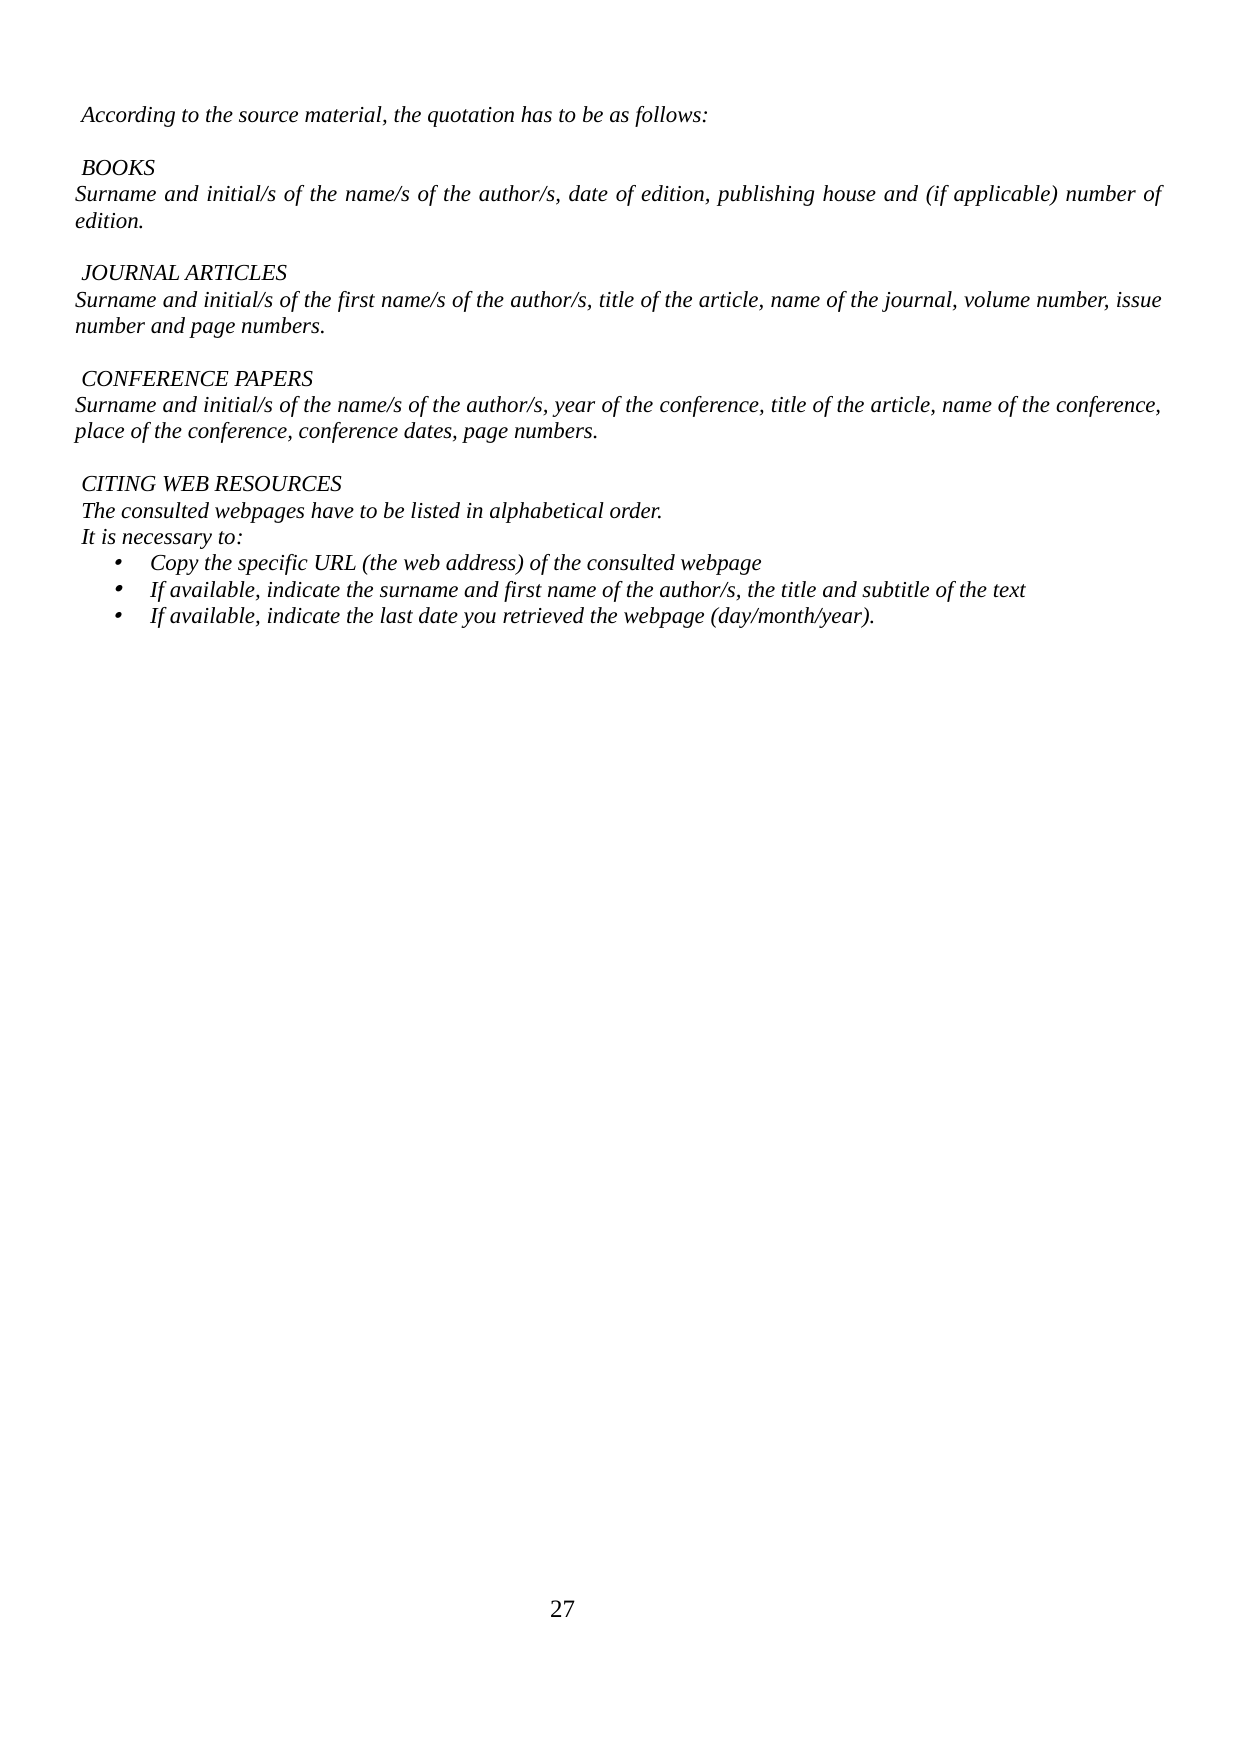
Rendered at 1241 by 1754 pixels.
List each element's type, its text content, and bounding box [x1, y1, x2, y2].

list Copy the specific URL (the web address) of the consulted webpage [112, 549, 1165, 576]
list If available, indicate the surname and first name of the author/s, the title and subtitle of the text [112, 576, 1165, 602]
text According to the source material, the quotation has to be as follows: [75, 101, 1165, 128]
text It is necessary to: [75, 523, 1165, 549]
text CONFERENCE PAPERS [75, 365, 1165, 391]
text JOURNAL ARTICLES [75, 259, 1165, 286]
text The consulted webpages have to be listed in alphabetical order. [75, 497, 1165, 523]
list If available, indicate the last date you retrieved the webpage (day/month/year). [112, 602, 1165, 629]
text Surname and initial/s of the name/s of the author/s, date of edition, publishing house and (if applicable) number of edition. [75, 180, 1165, 233]
text Surname and initial/s of the name/s of the author/s, year of the conference, title of the article, name of the conference, place of the conference, conference dates, page numbers. [75, 391, 1165, 444]
text BOOKS [75, 154, 1165, 180]
text Surname and initial/s of the first name/s of the author/s, title of the article, name of the journal, volume number, issue number and page numbers. [75, 286, 1165, 338]
text CITING WEB RESOURCES [75, 470, 1165, 497]
